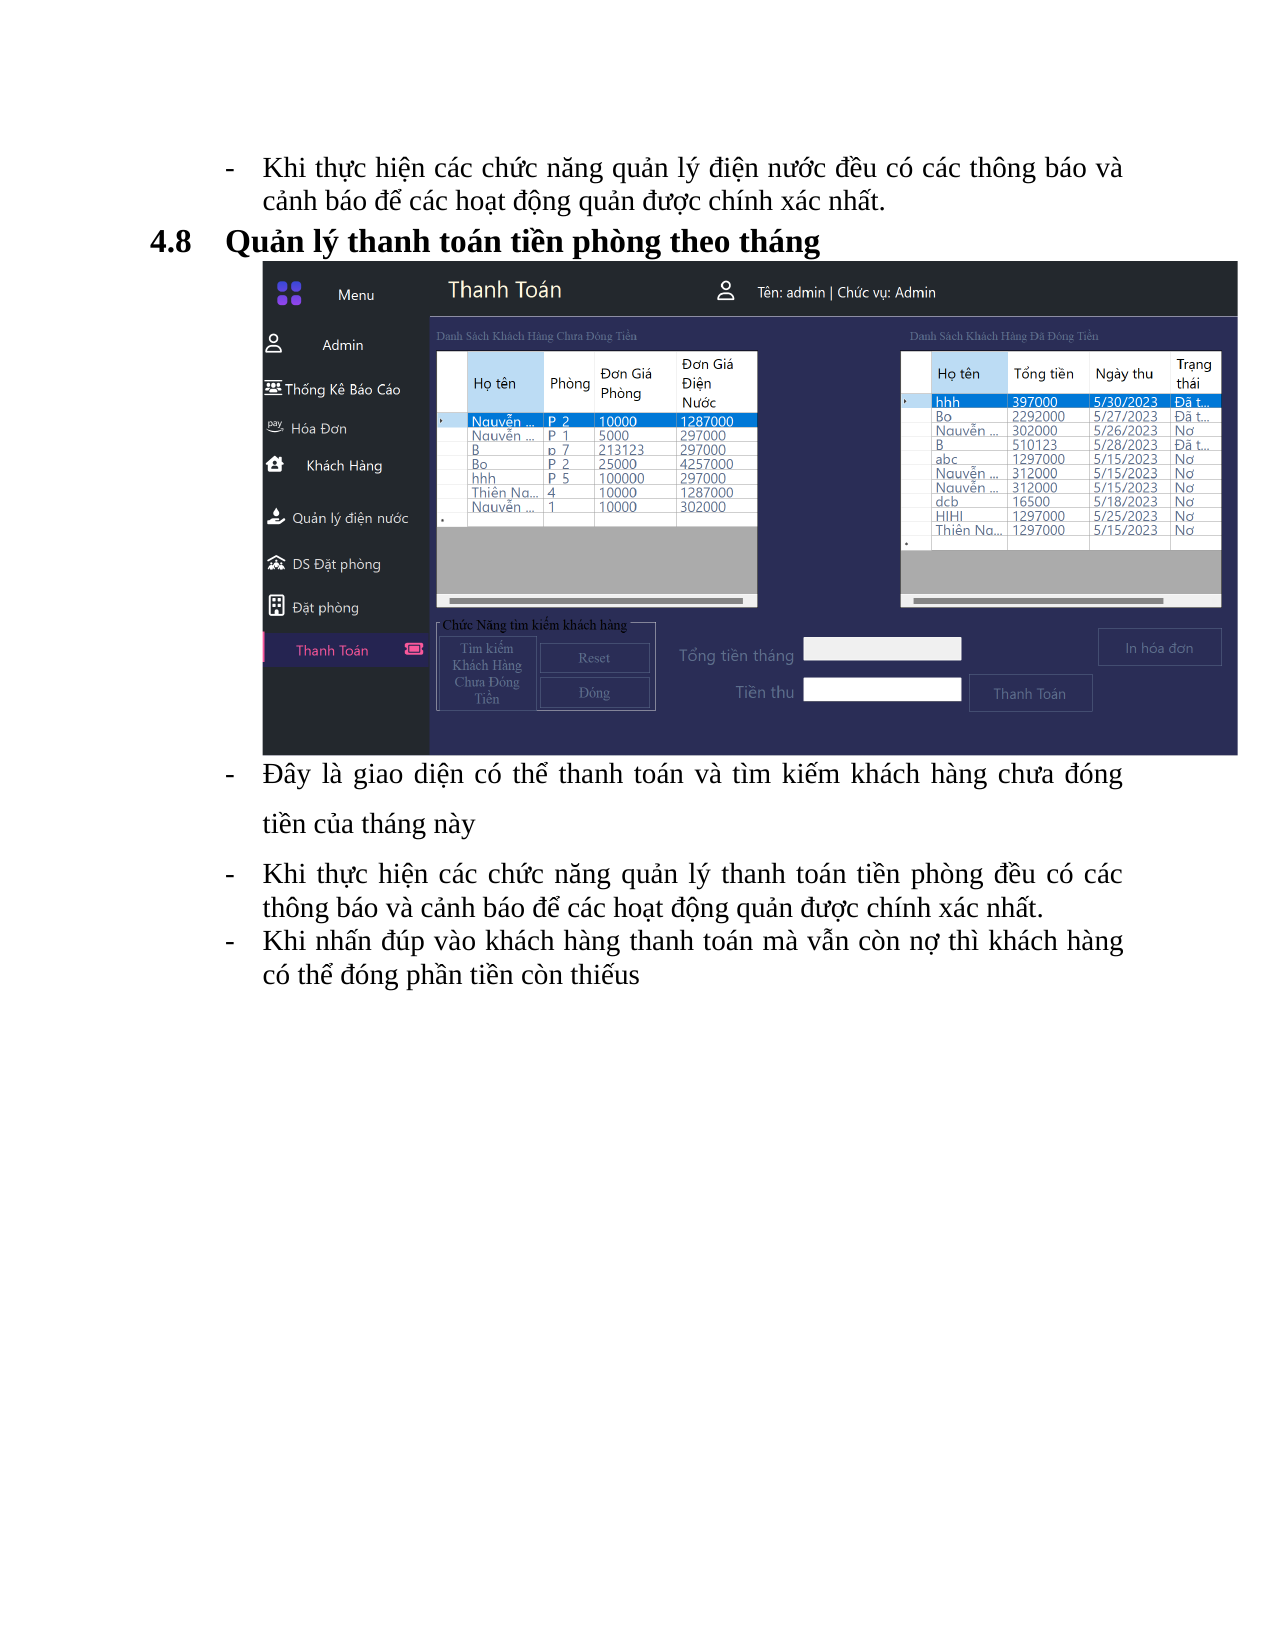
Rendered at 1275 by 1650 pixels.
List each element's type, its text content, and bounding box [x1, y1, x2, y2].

list Khi thực hiện các chức năng quản lý điện nước đều có các thông báo và cảnh báo để các hoạt động quản được chính xác nhất. [225, 150, 1125, 217]
list Đây là giao diện có thể thanh toán và tìm kiếm khách hàng chưa đóng tiền của tháng này [225, 756, 1125, 840]
list Khi thực hiện các chức năng quản lý thanh toán tiền phòng đều có các thông báo và cảnh báo để các hoạt động quản được chính xác nhất. [225, 856, 1125, 923]
subtitle Quản lý thanh toán tiền phòng theo tháng [150, 221, 1125, 259]
picture [262, 261, 1238, 756]
list Khi nhấn đúp vào khách hàng thanh toán mà vẫn còn nợ thì khách hàng có thể đóng phần tiền còn thiếus [225, 923, 1125, 991]
